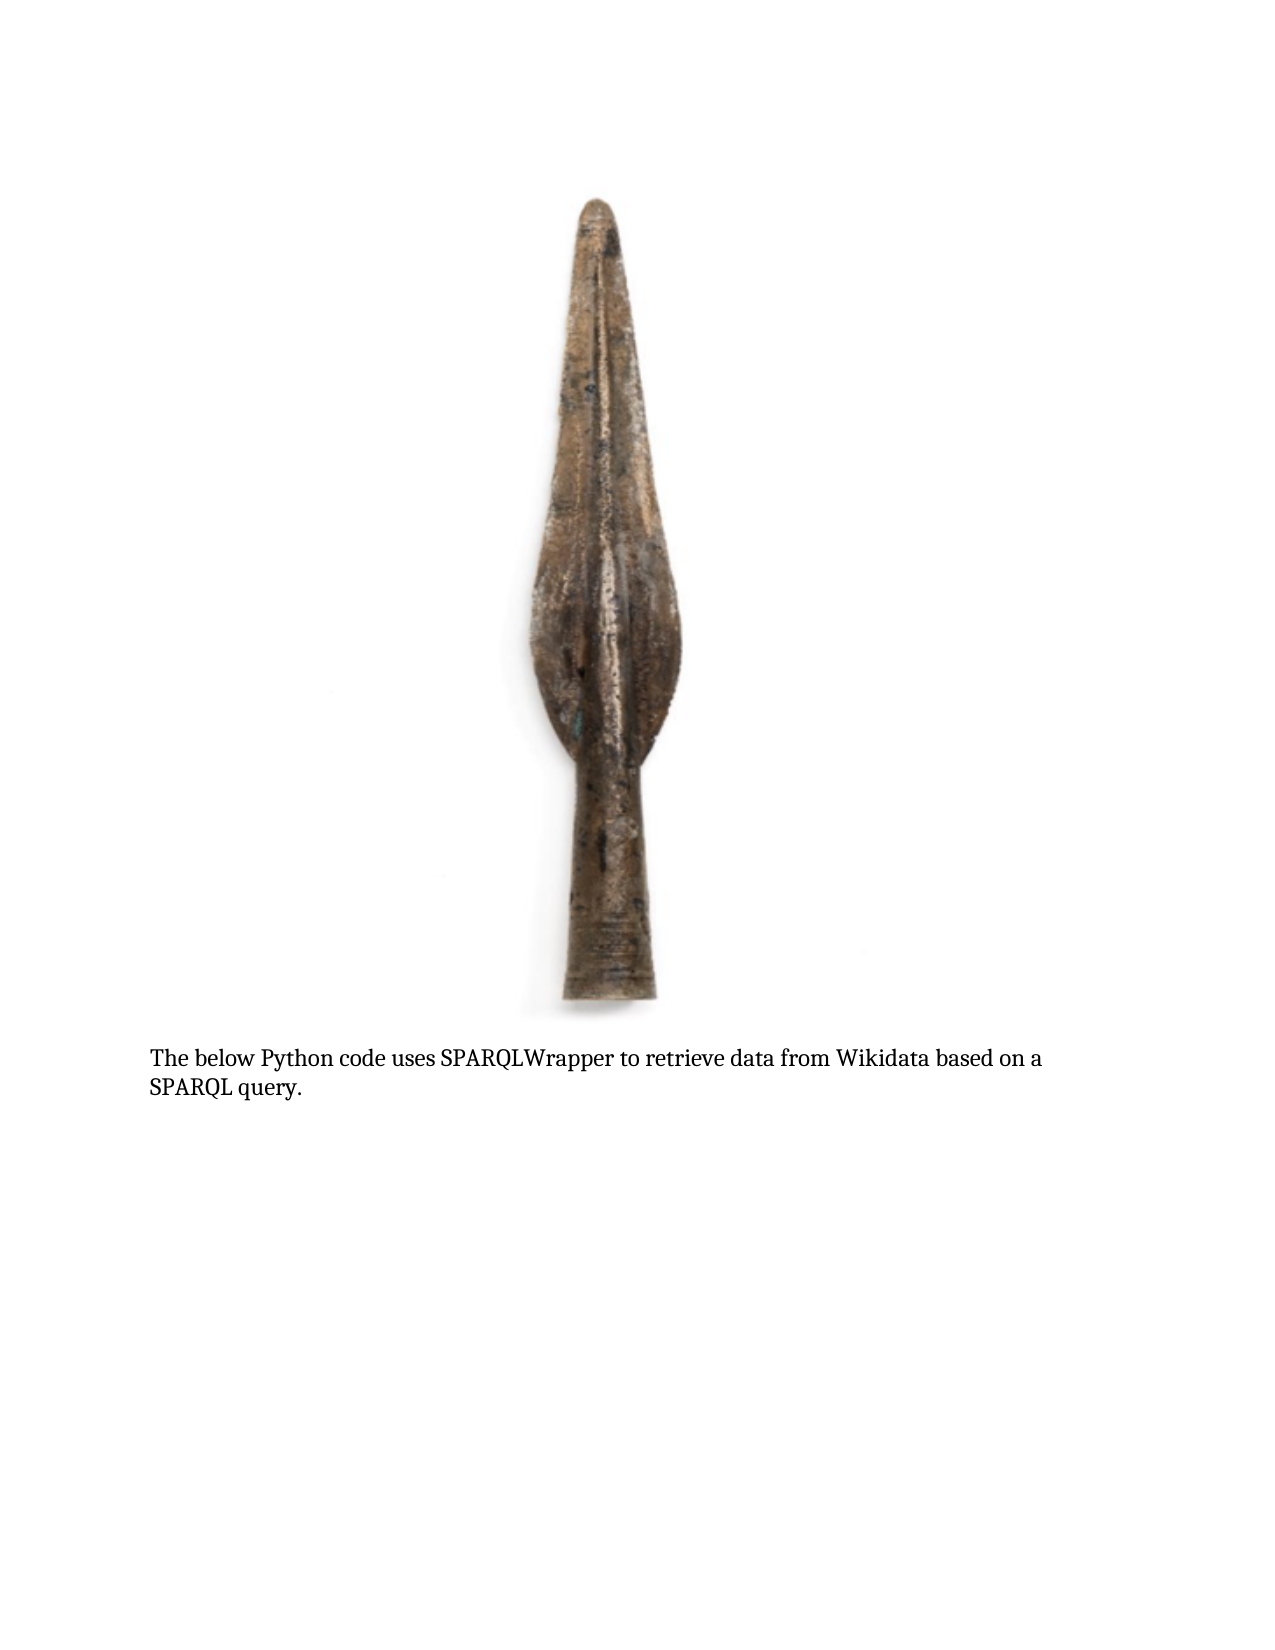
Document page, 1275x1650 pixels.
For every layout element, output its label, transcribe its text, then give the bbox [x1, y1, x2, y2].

text The below Python code uses SPARQLWrapper to retrieve data from Wikidata based on a SPARQL query. [150, 1044, 1125, 1101]
picture [168, 150, 1044, 1025]
